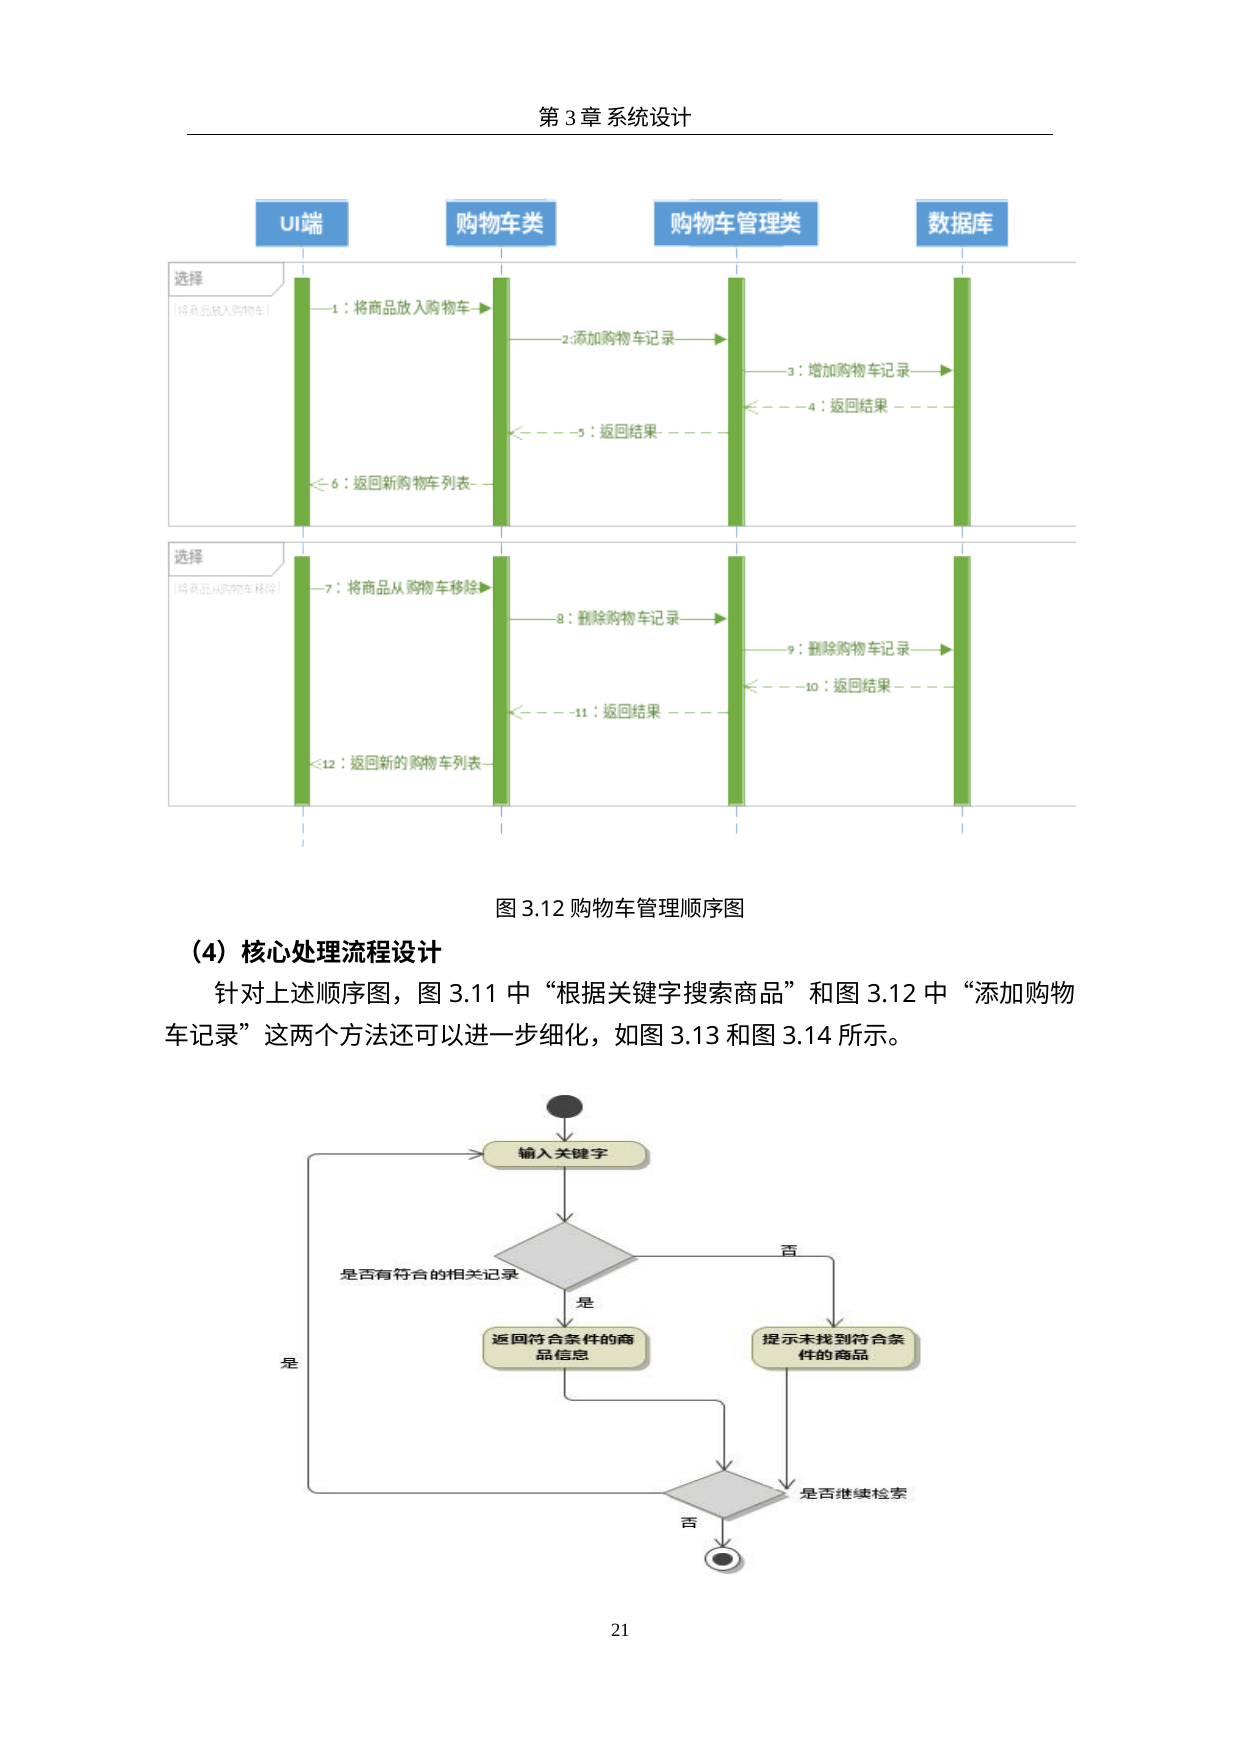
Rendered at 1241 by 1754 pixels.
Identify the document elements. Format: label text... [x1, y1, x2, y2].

text 图 3.12 购物车管理顺序图 [164, 176, 1076, 922]
text 针对上述顺序图，图 3.11 中“根据关键字搜索商品”和图 3.12 中“添加购物车记录”这两个方法还可以进一步细化，如图 3.13 和图 3.14 所示。 [164, 969, 1076, 1053]
picture [278, 1094, 927, 1575]
text （4）核心处理流程设计 [177, 928, 1076, 969]
